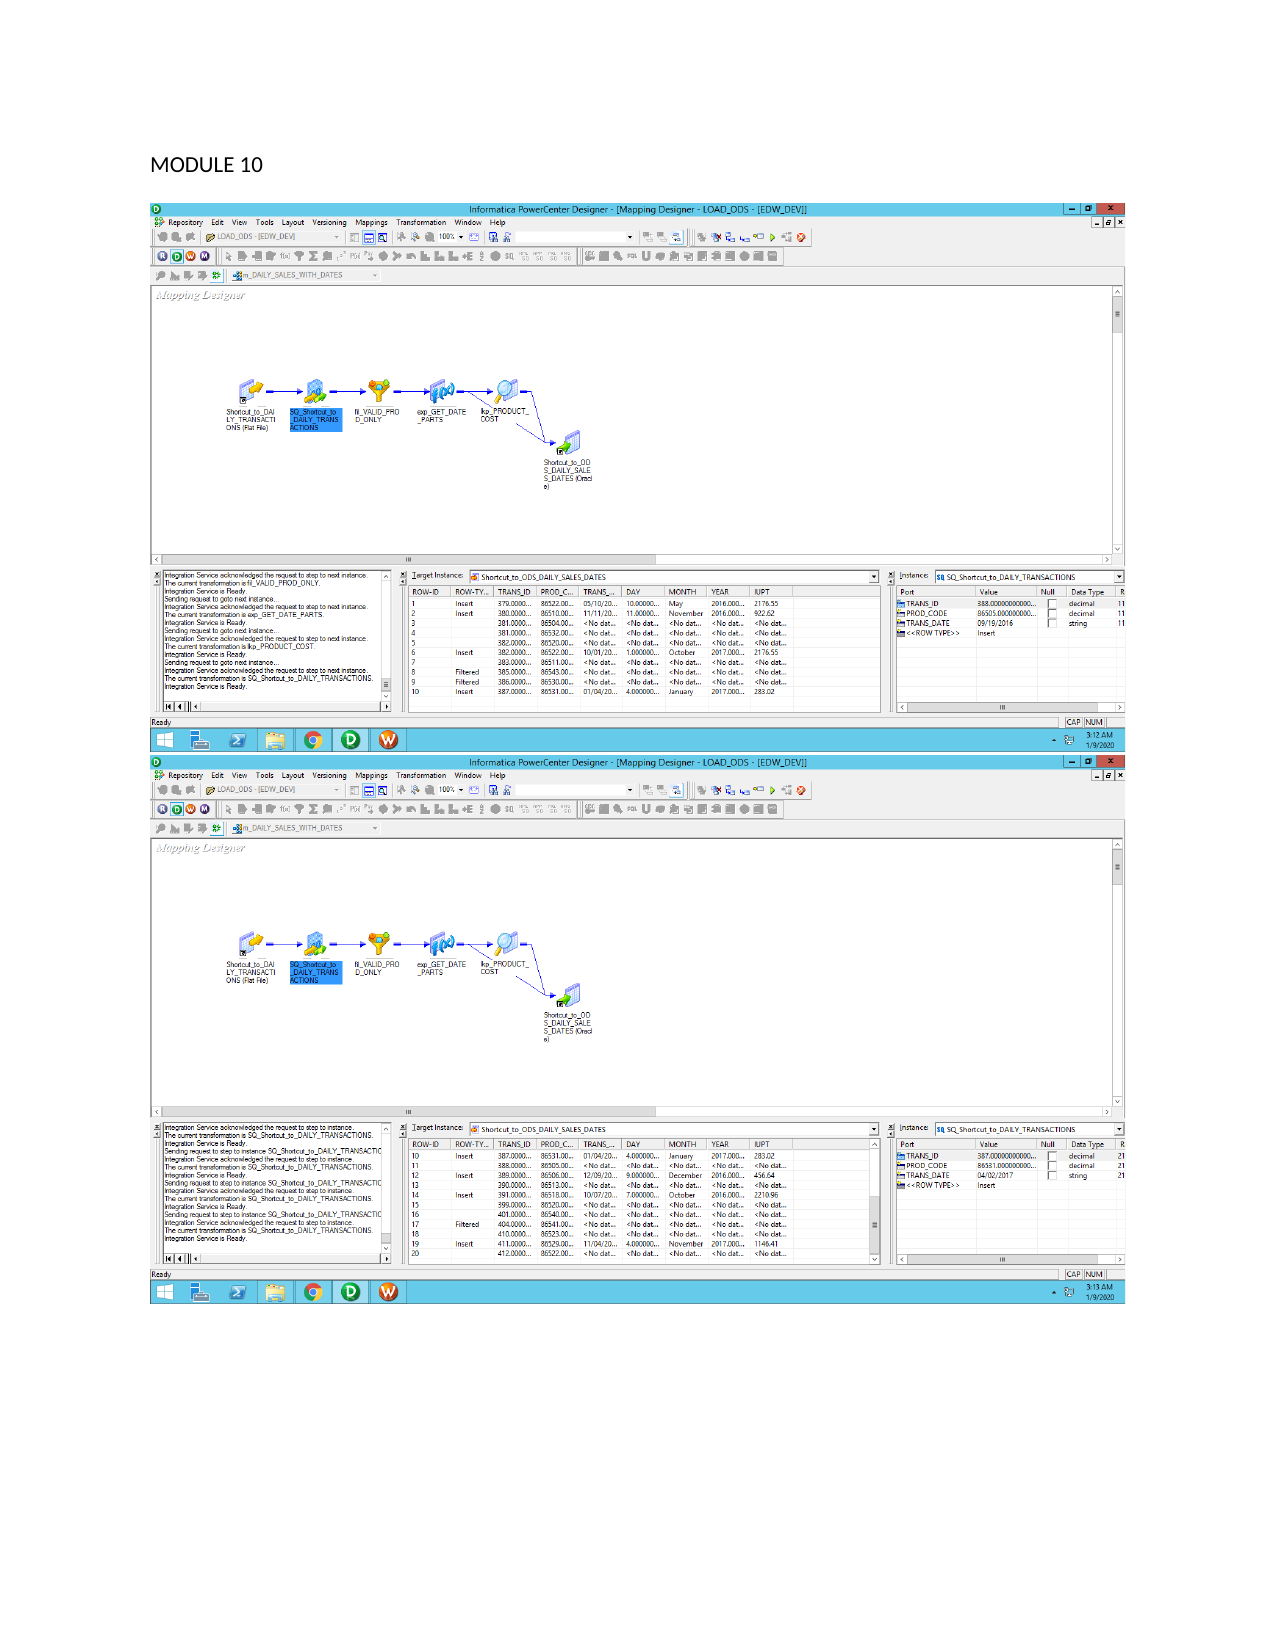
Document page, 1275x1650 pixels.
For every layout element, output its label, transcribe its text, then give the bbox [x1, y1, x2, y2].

text MODULE 10 [150, 150, 1125, 178]
picture [150, 203, 1125, 752]
picture [150, 755, 1125, 1304]
